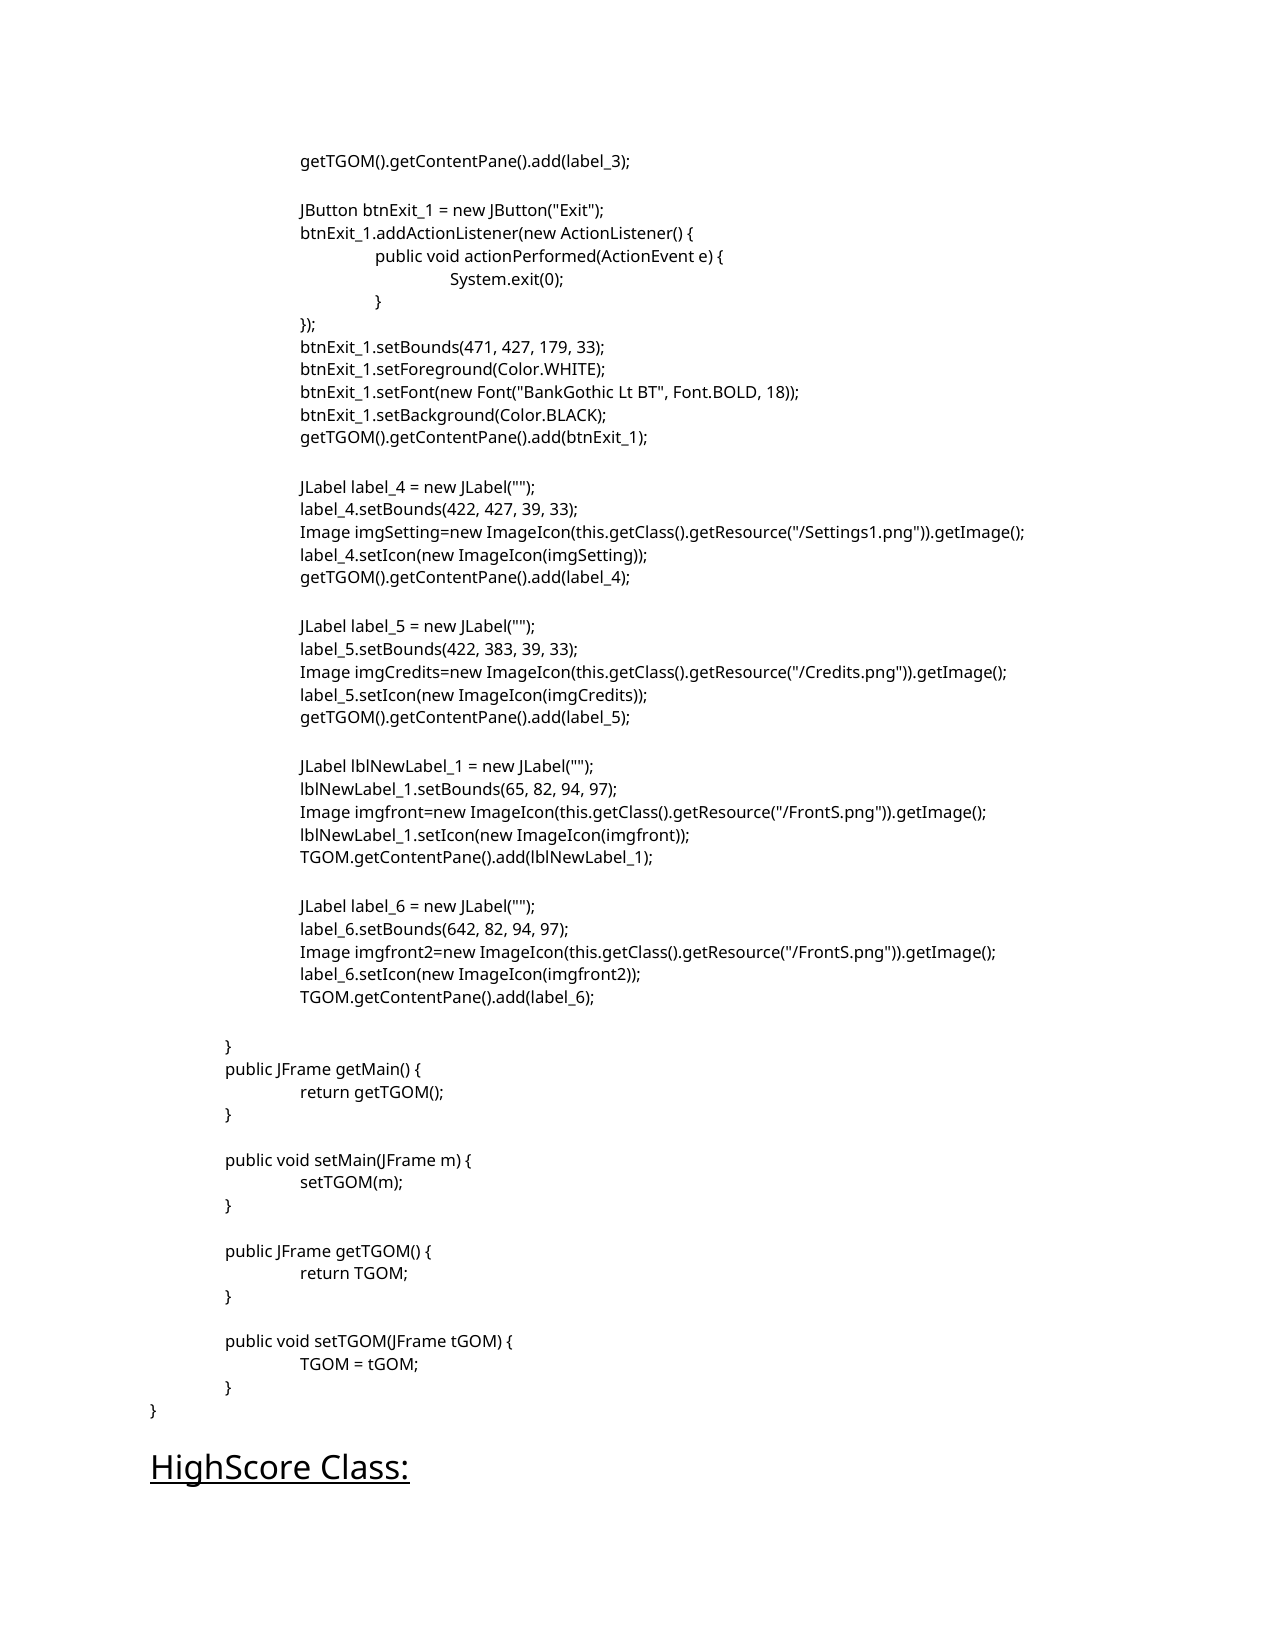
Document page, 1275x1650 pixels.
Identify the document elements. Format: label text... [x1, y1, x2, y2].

text public JFrame getTGOM() { [150, 1239, 1125, 1262]
text label_5.setIcon(new ImageIcon(imgCredits)); [150, 683, 1125, 706]
text label_6.setBounds(642, 82, 94, 97); [150, 918, 1125, 940]
text label_6.setIcon(new ImageIcon(imgfront2)); [150, 963, 1125, 986]
text public void setMain(JFrame m) { [150, 1148, 1125, 1171]
text JLabel label_5 = new JLabel(""); [150, 615, 1125, 638]
text public void setTGOM(JFrame tGOM) { [150, 1330, 1125, 1353]
text getTGOM().getContentPane().add(label_4); [150, 566, 1125, 589]
text } [150, 1398, 1125, 1421]
text }); [150, 313, 1125, 335]
text System.exit(0); [150, 267, 1125, 290]
text JLabel lblNewLabel_1 = new JLabel(""); [150, 755, 1125, 778]
text label_5.setBounds(422, 383, 39, 33); [150, 638, 1125, 661]
text getTGOM().getContentPane().add(label_3); [150, 150, 1125, 173]
text public JFrame getMain() { [150, 1057, 1125, 1080]
text JLabel label_6 = new JLabel(""); [150, 895, 1125, 918]
text TGOM = tGOM; [150, 1353, 1125, 1375]
text } [150, 1375, 1125, 1398]
text btnExit_1.setFont(new Font("BankGothic Lt BT", Font.BOLD, 18)); [150, 381, 1125, 403]
text Image imgfront=new ImageIcon(this.getClass().getResource("/FrontS.png")).getImage(); [150, 800, 1125, 823]
text JButton btnExit_1 = new JButton("Exit"); [150, 199, 1125, 222]
text lblNewLabel_1.setIcon(new ImageIcon(imgfront)); [150, 823, 1125, 846]
text HighScore Class: [150, 1443, 1125, 1489]
text } [150, 290, 1125, 313]
text setTGOM(m); [150, 1171, 1125, 1194]
text getTGOM().getContentPane().add(label_5); [150, 706, 1125, 729]
text } [150, 1103, 1125, 1126]
text JLabel label_4 = new JLabel(""); [150, 475, 1125, 498]
text public void actionPerformed(ActionEvent e) { [150, 244, 1125, 267]
text lblNewLabel_1.setBounds(65, 82, 94, 97); [150, 778, 1125, 800]
text btnExit_1.addActionListener(new ActionListener() { [150, 222, 1125, 244]
text Image imgSetting=new ImageIcon(this.getClass().getResource("/Settings1.png")).getImage(); [150, 521, 1125, 543]
text return TGOM; [150, 1262, 1125, 1284]
text return getTGOM(); [150, 1080, 1125, 1103]
text btnExit_1.setForeground(Color.WHITE); [150, 358, 1125, 381]
text label_4.setBounds(422, 427, 39, 33); [150, 498, 1125, 521]
text } [150, 1035, 1125, 1057]
text btnExit_1.setBounds(471, 427, 179, 33); [150, 335, 1125, 358]
text getTGOM().getContentPane().add(btnExit_1); [150, 426, 1125, 449]
text } [150, 1284, 1125, 1307]
text label_4.setIcon(new ImageIcon(imgSetting)); [150, 543, 1125, 566]
text btnExit_1.setBackground(Color.BLACK); [150, 403, 1125, 426]
text Image imgfront2=new ImageIcon(this.getClass().getResource("/FrontS.png")).getImage(); [150, 940, 1125, 963]
text TGOM.getContentPane().add(lblNewLabel_1); [150, 846, 1125, 868]
text } [150, 1194, 1125, 1216]
text Image imgCredits=new ImageIcon(this.getClass().getResource("/Credits.png")).getImage(); [150, 661, 1125, 683]
text TGOM.getContentPane().add(label_6); [150, 986, 1125, 1008]
